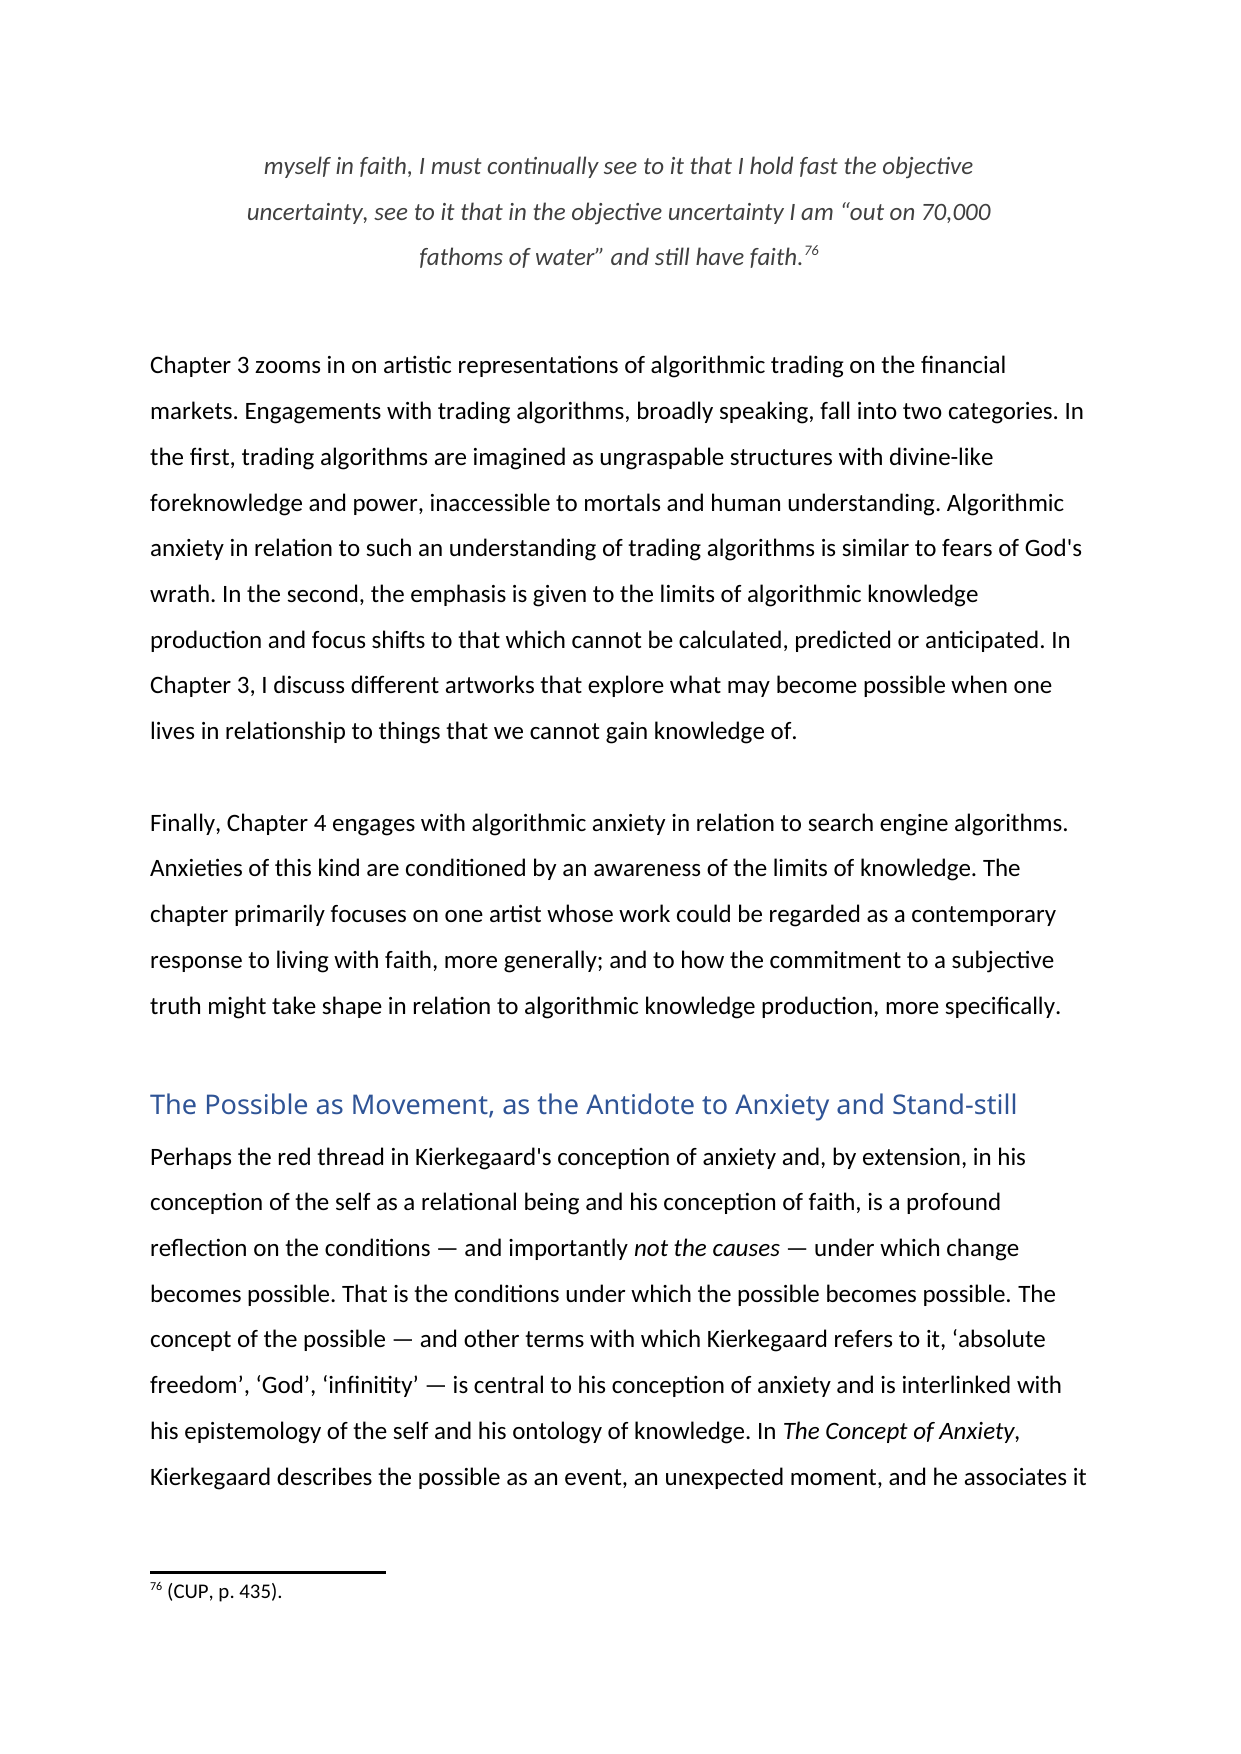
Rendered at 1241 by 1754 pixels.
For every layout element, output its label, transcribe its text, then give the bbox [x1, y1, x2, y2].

text Finally, Chapter 4 engages with algorithmic anxiety in relation to search engine algorithms. Anxieties of this kind are conditioned by an awareness of the limits of knowledge. The chapter primarily focuses on one artist whose work could be regarded as a contemporary response to living with faith, more generally; and to how the commitment to a subjective truth might take shape in relation to algorithmic knowledge production, more specifically. [150, 807, 1090, 1020]
subtitle The Possible as Movement, as the Antidote to Anxiety and Stand-still [150, 1085, 1090, 1122]
text Chapter 3 zooms in on artistic representations of algorithmic trading on the financial markets. Engagements with trading algorithms, broadly speaking, fall into two categories. In the first, trading algorithms are imagined as ungraspable structures with divine-like foreknowledge and power, inaccessible to mortals and human understanding. Algorithmic anxiety in relation to such an understanding of trading algorithms is similar to fears of God's wrath. In the second, the emphasis is given to the limits of algorithmic knowledge production and focus shifts to that which cannot be calculated, predicted or anticipated. In Chapter 3, I discuss different artworks that explore what may become possible when one lives in relationship to things that we cannot gain knowledge of. [150, 349, 1090, 746]
